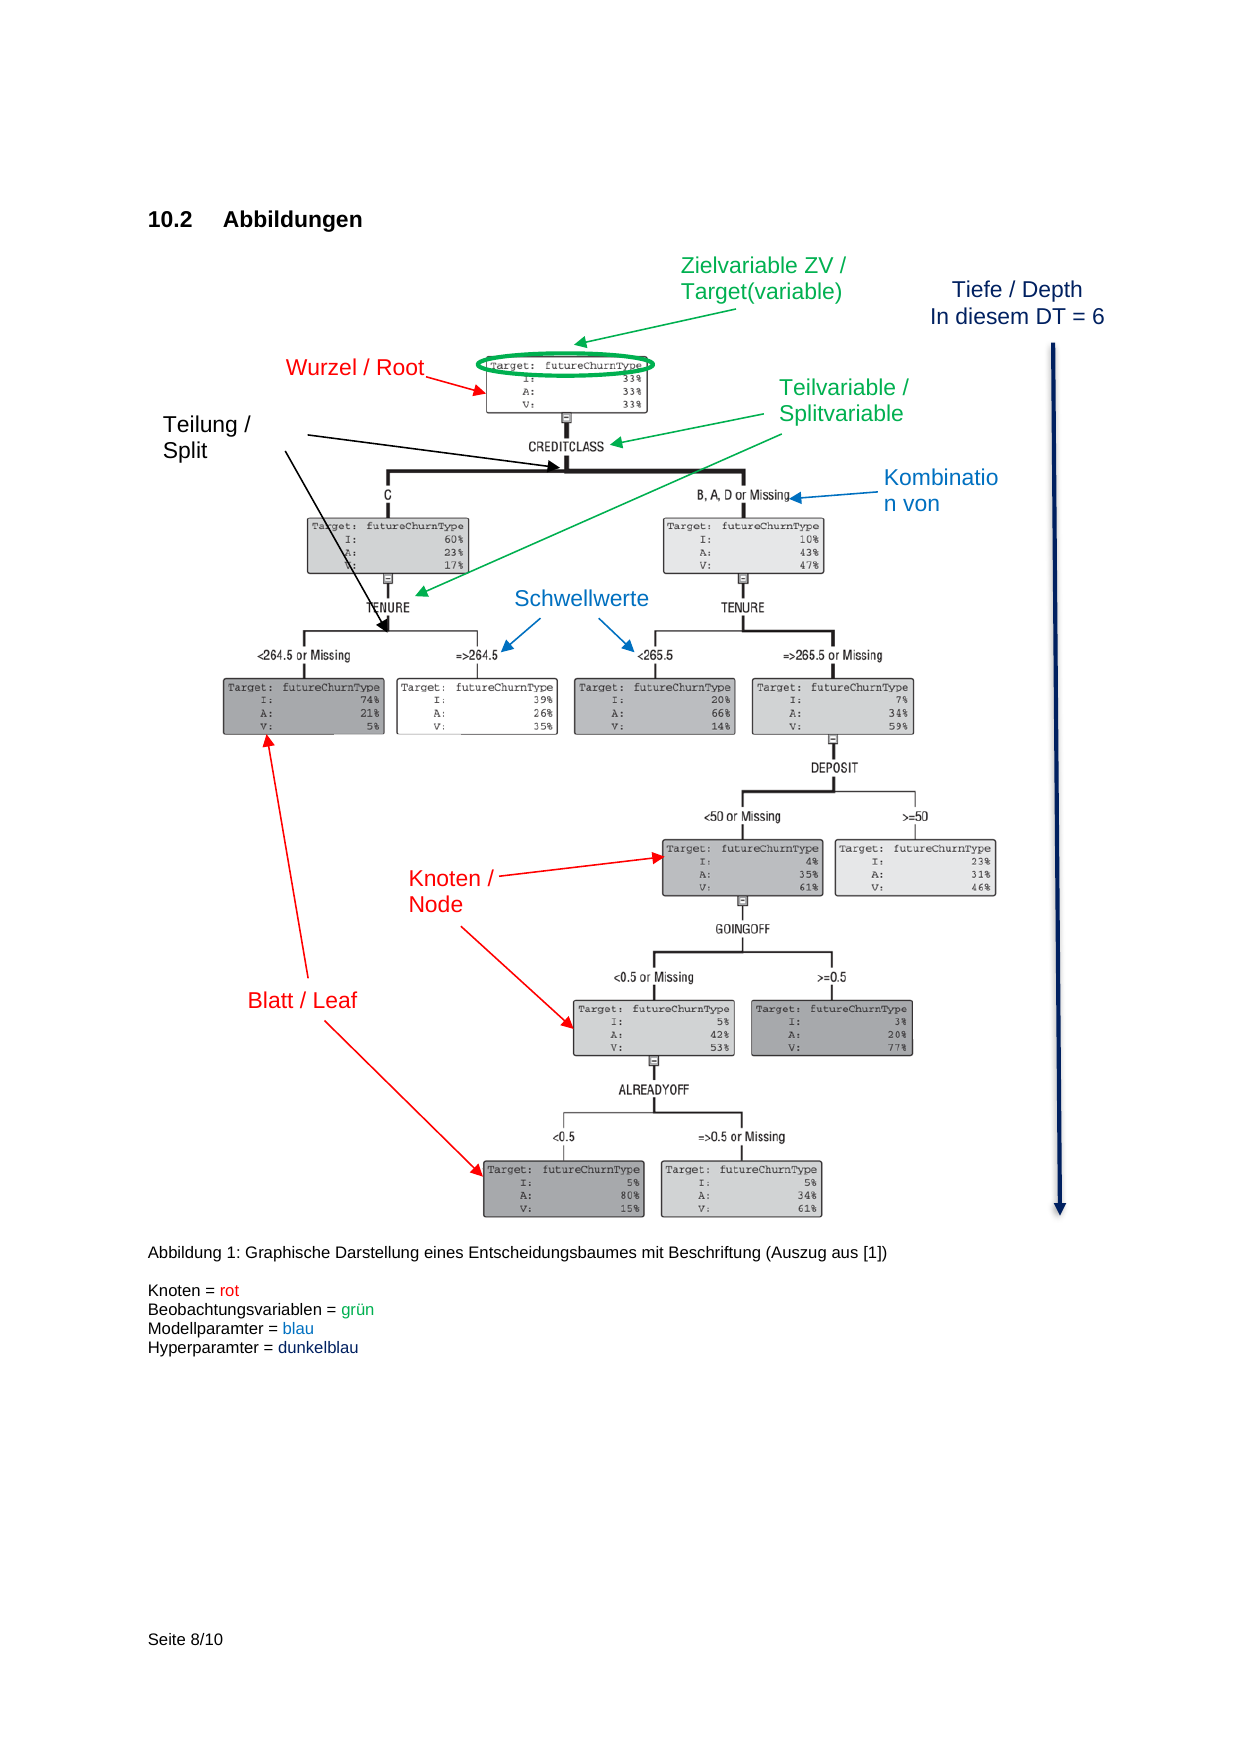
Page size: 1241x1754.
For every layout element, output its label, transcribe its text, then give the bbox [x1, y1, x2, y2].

text Abbildung 1: Graphische Darstellung eines Entscheidungsbaumes mit Beschriftung (Auszug aus ) Knoten = rot Beobachtungsvariablen = grün Modellparamter = blau Hyperparamter = dunkelblau [148, 1242, 1122, 1357]
subtitle Abbildungen [148, 206, 1122, 232]
picture [178, 329, 1034, 1226]
